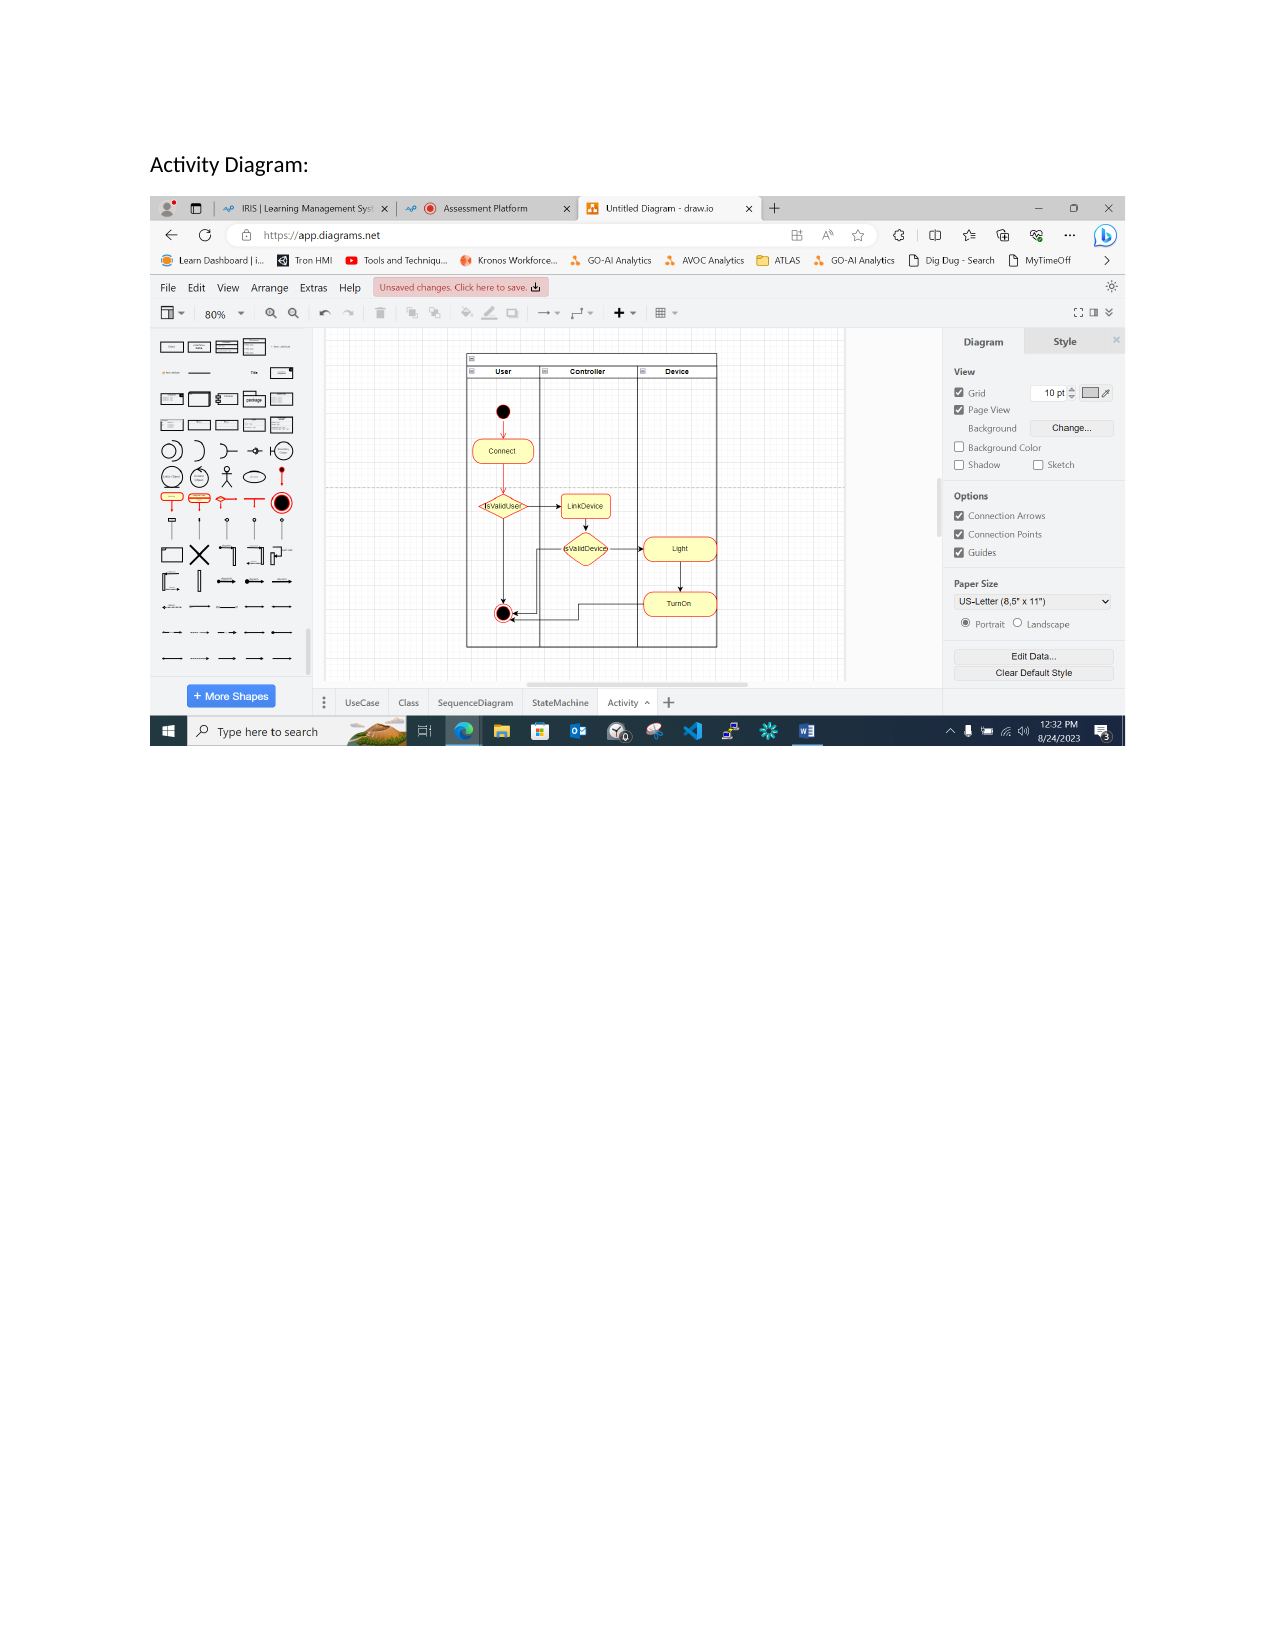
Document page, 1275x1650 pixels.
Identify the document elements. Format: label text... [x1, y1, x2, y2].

picture [150, 196, 1125, 746]
text Activity Diagram: [150, 150, 1125, 178]
